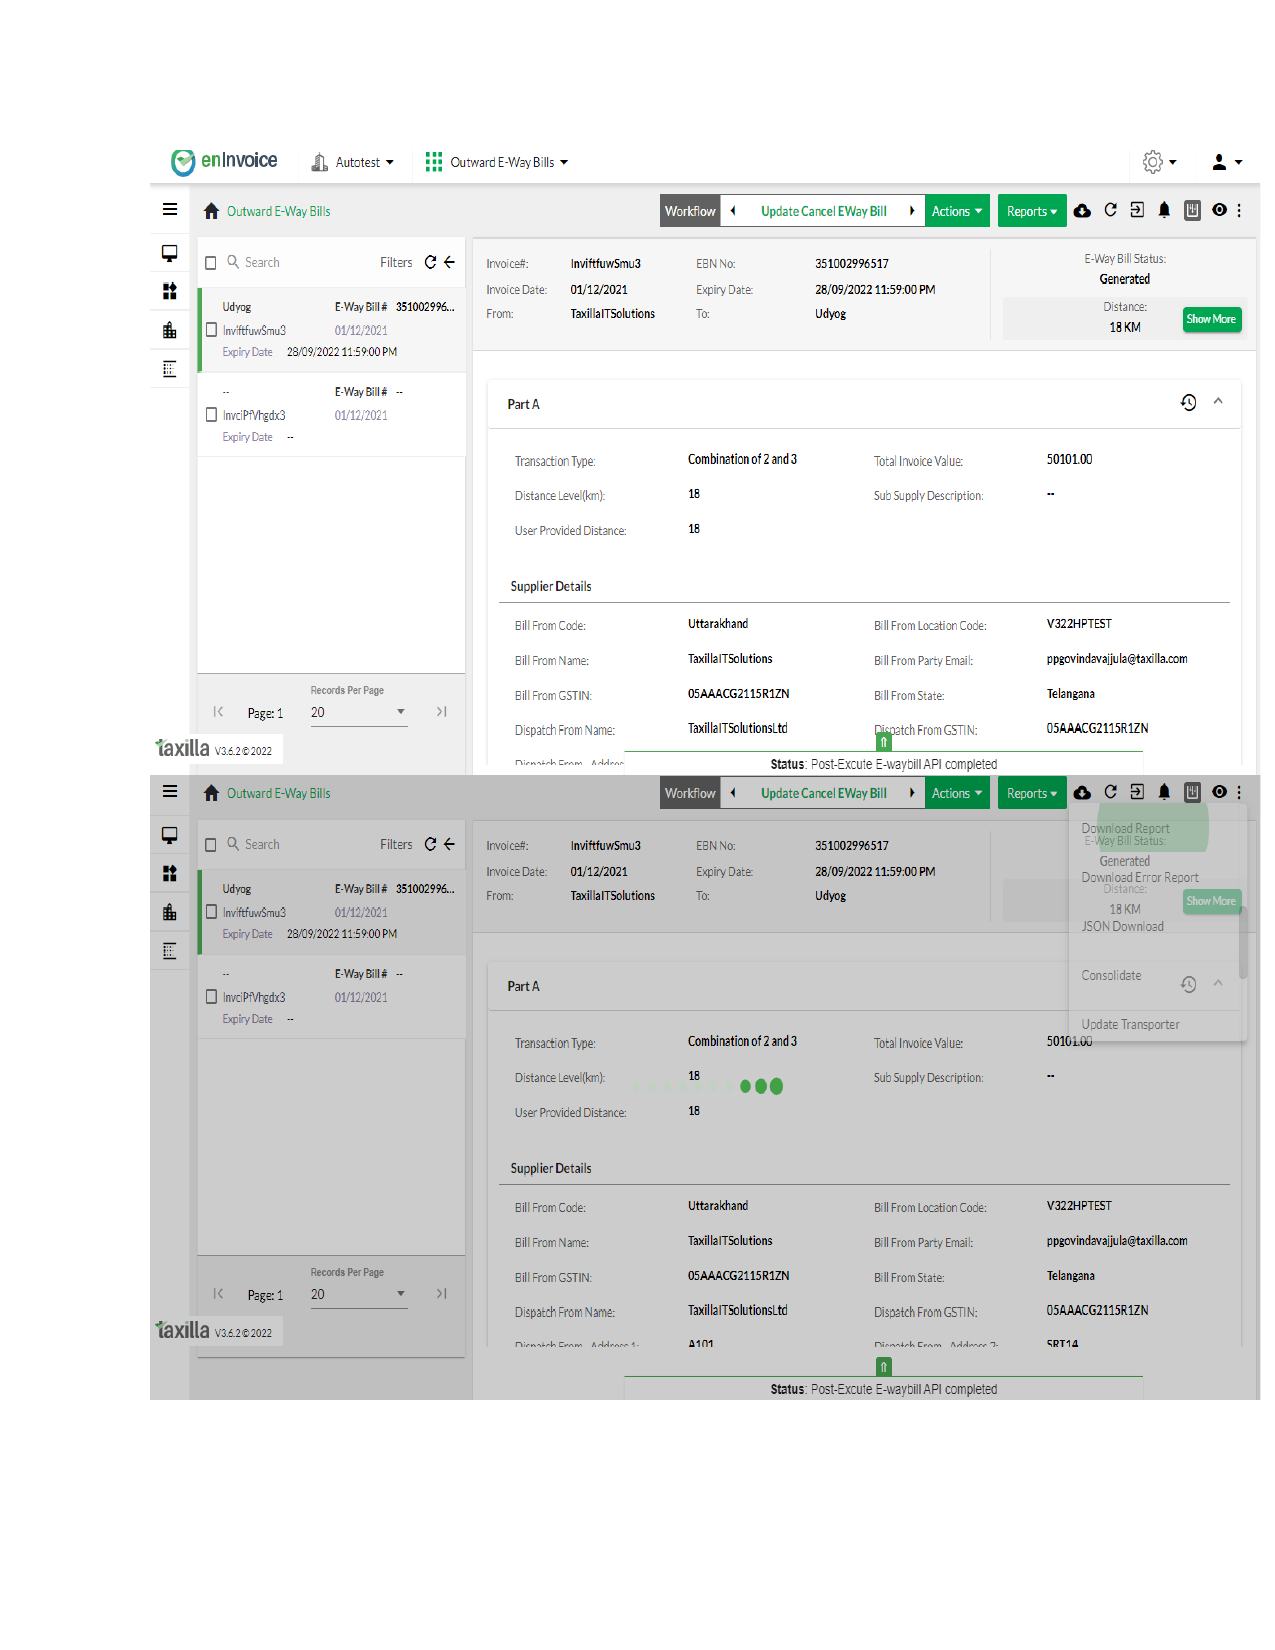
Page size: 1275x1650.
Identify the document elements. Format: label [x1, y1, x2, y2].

picture [150, 150, 1261, 1400]
